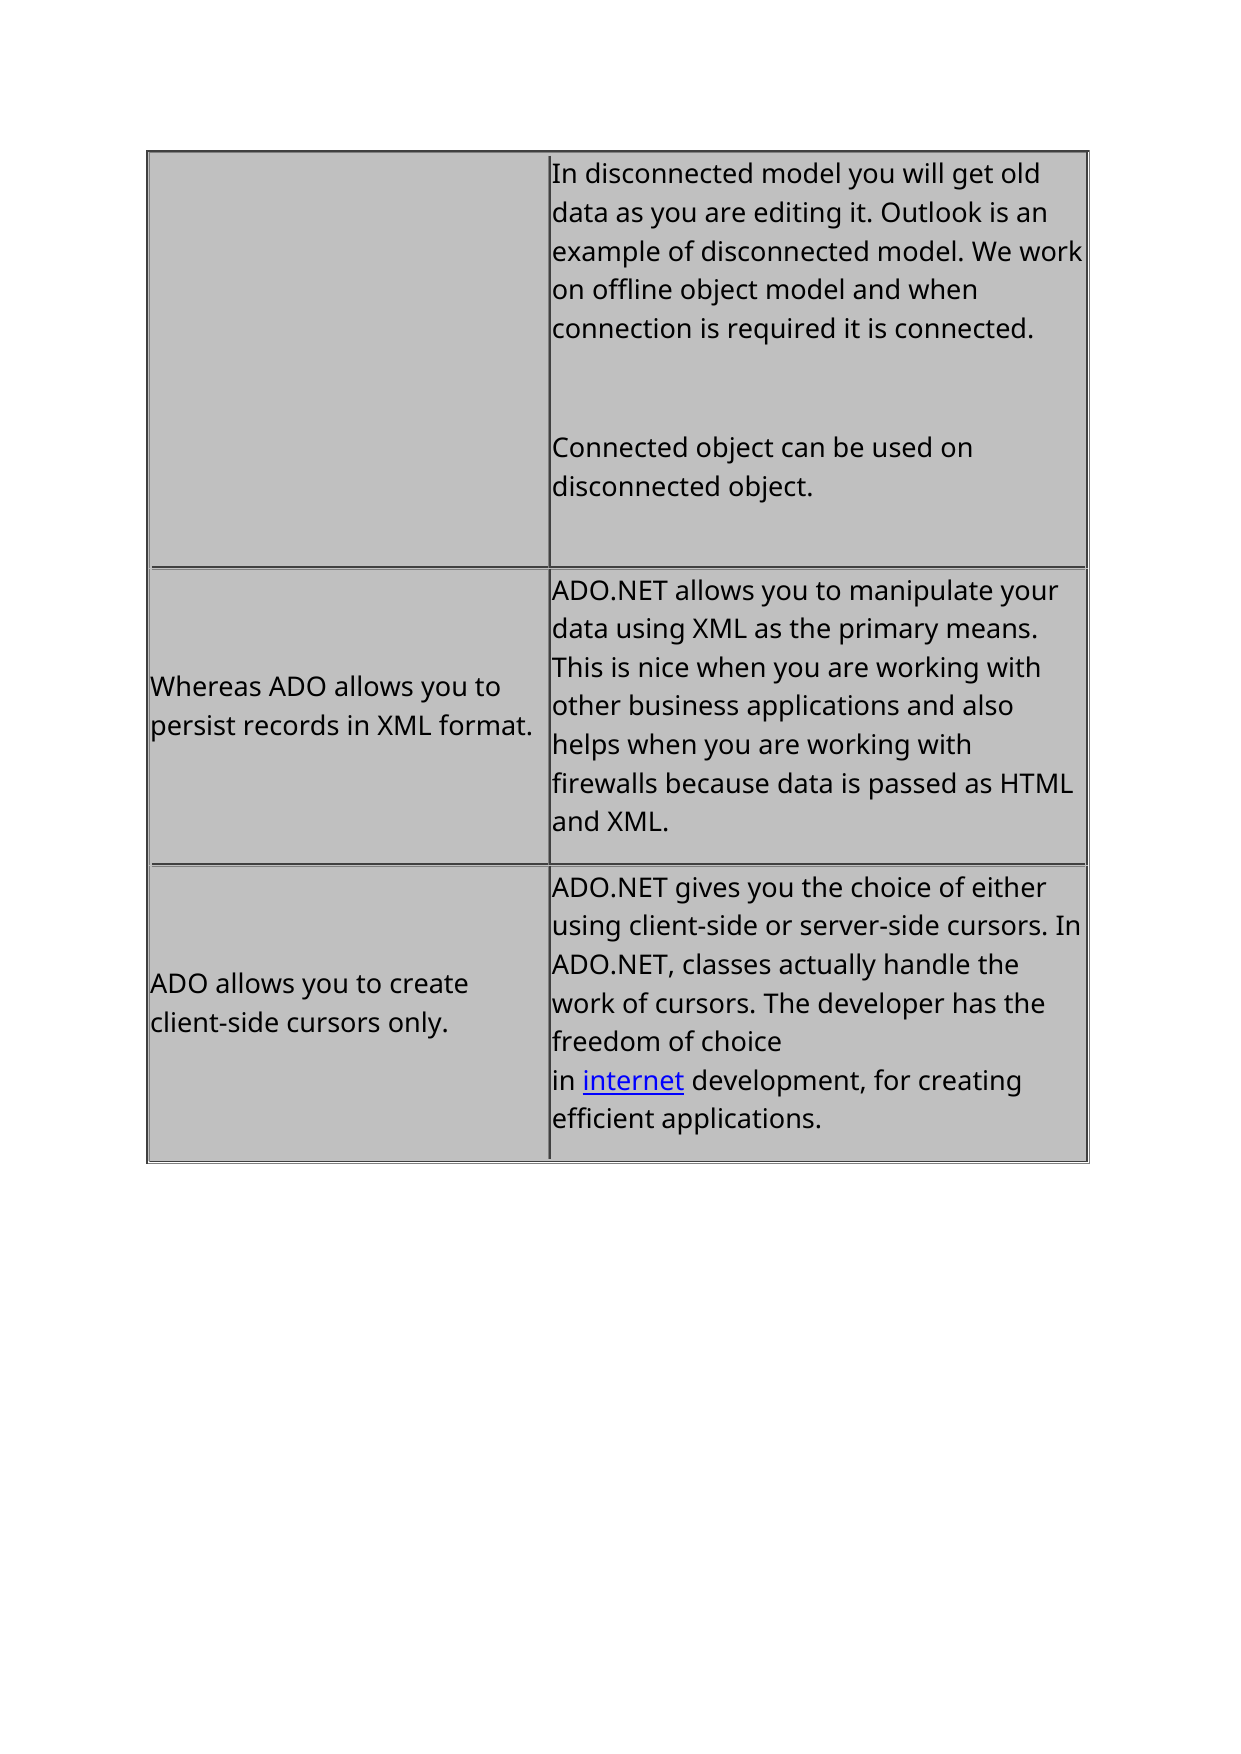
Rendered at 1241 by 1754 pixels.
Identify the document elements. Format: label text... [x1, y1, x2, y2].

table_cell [150, 153, 549, 566]
table_cell ADO.NET allows you to manipulate your data using XML as the primary means. This is nice when you are working with other business applications and also helps when you are working with firewalls because data is passed as HTML and XML. [551, 566, 1087, 863]
table_cell ADO.NET gives you the choice of either using client-side or server-side cursors. In ADO.NET, classes actually handle the work of cursors. The developer has the freedom of choice in internet development, for creating efficient applications. [549, 863, 1087, 1161]
table_cell ADO allows you to create client-side cursors only. [150, 863, 549, 1161]
table_cell Whereas ADO allows you to persist records in XML format. [150, 566, 548, 863]
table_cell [549, 153, 1086, 566]
